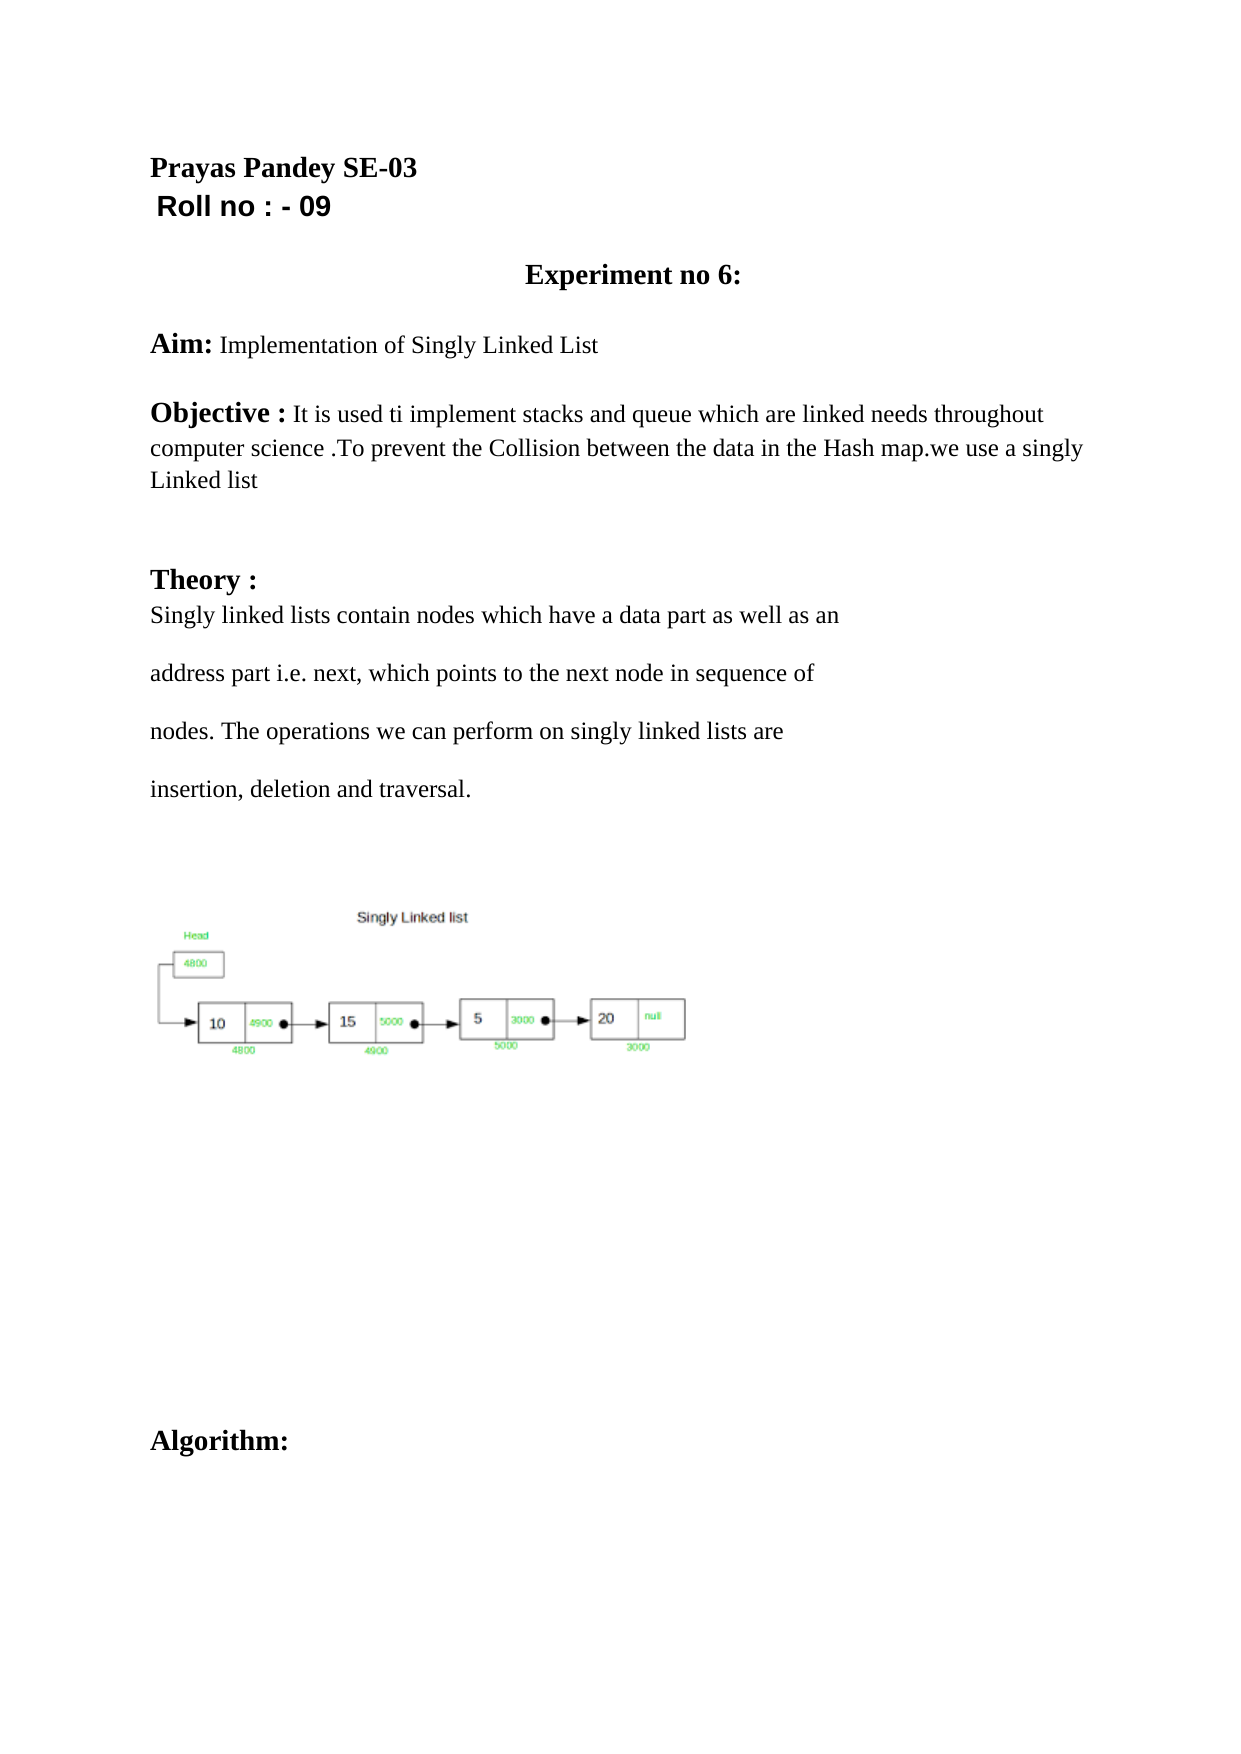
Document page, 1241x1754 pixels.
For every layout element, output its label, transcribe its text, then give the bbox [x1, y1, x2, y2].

text insertion, deletion and traversal. [150, 774, 1090, 803]
picture [150, 890, 716, 1092]
text Theory : [150, 562, 1090, 595]
text Algorithm: [150, 1423, 1090, 1456]
text Aim: Implementation of Singly Linked List [150, 326, 1090, 359]
text nodes. The operations we can perform on singly linked lists are [150, 716, 1090, 745]
text Singly linked lists contain nodes which have a data part as well as an [150, 600, 1090, 629]
text address part i.e. next, which points to the next node in sequence of [150, 658, 1090, 687]
text Roll no : - 09 [150, 188, 1090, 222]
text Prayas Pandey SE-03 [150, 150, 1090, 183]
text Objective : It is used ti implement stacks and queue which are linked needs throughout computer science .To prevent the Collision between the data in the Hash map.we use a singly Linked list [150, 395, 1090, 494]
text Experiment no 6: [450, 257, 1090, 291]
